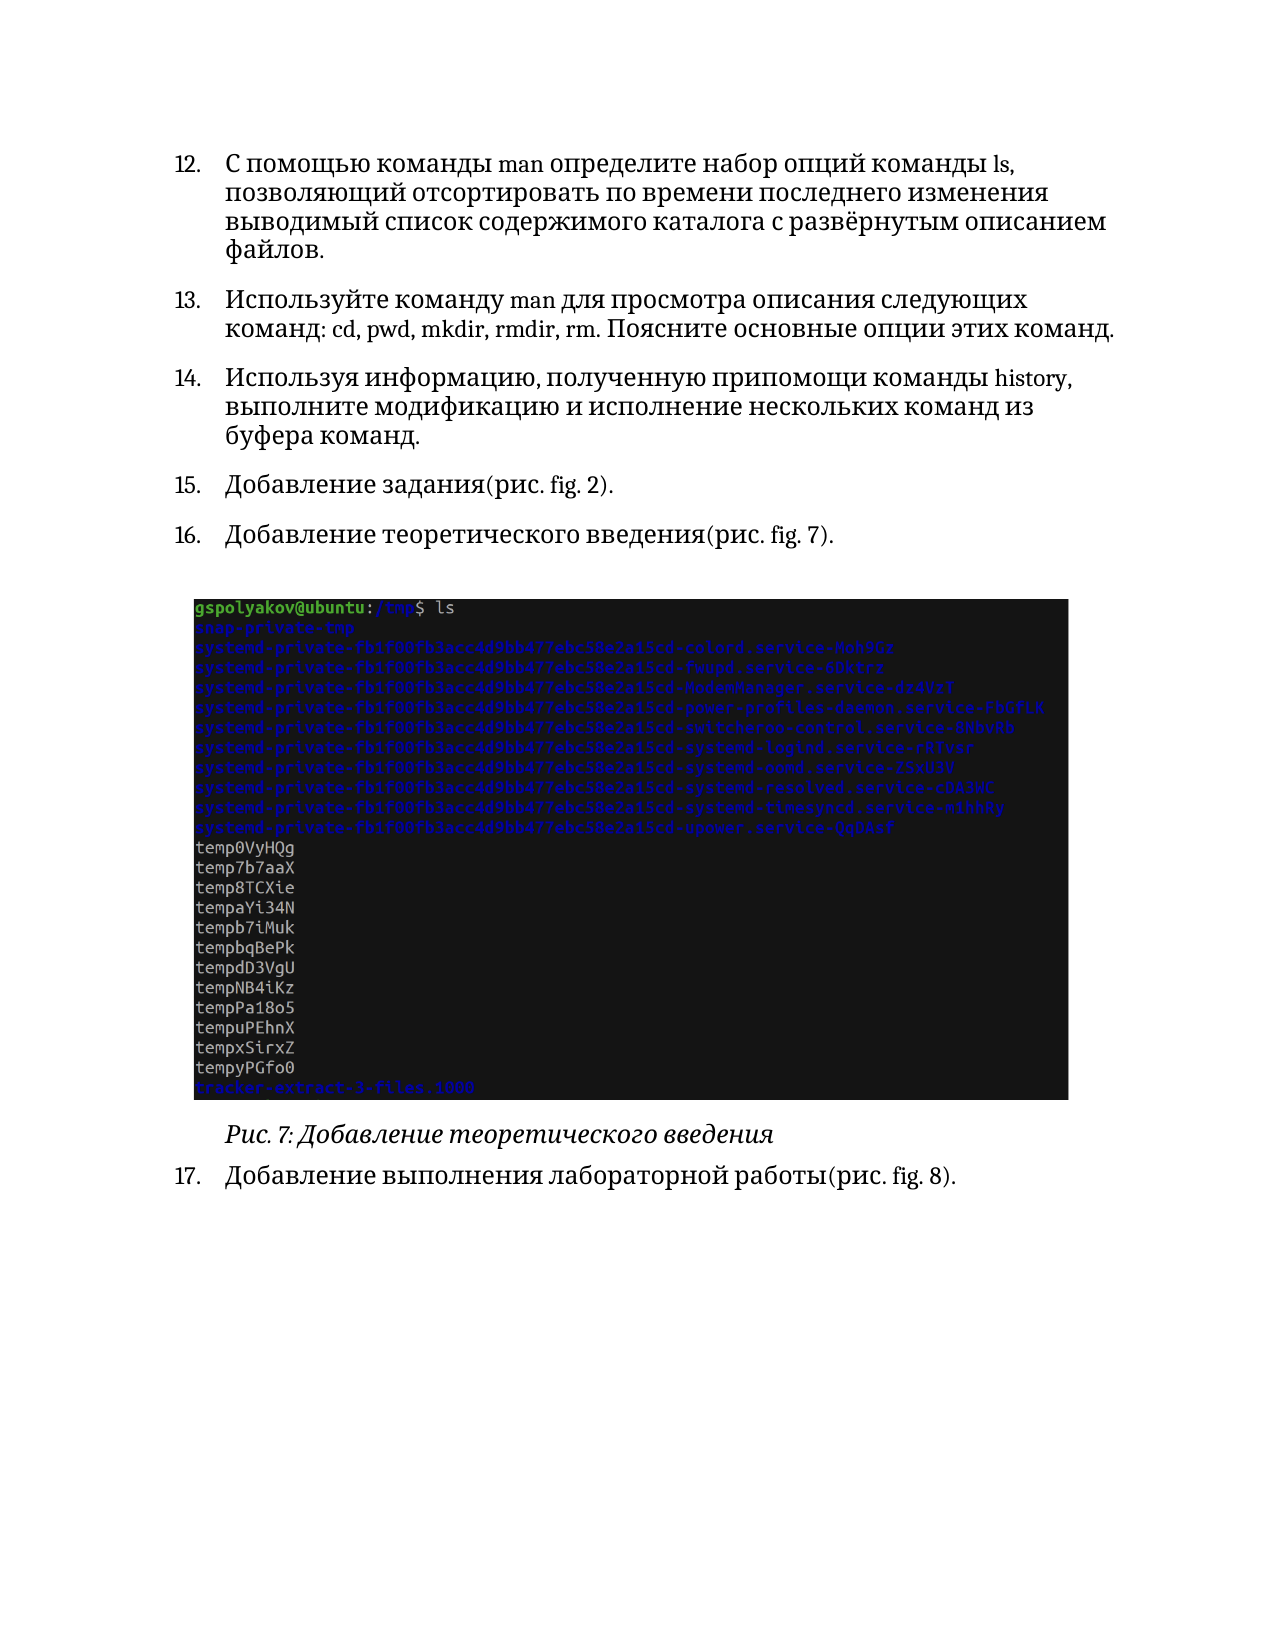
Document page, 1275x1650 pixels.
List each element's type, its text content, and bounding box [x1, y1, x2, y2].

list Используя информацию, полученную припомощи команды history, выполните модификацию и исполнение нескольких команд из буфера команд. [175, 364, 1125, 450]
list Используйте команду man для просмотра описания следующих команд: cd, pwd, mkdir, rmdir, rm. Поясните основные опции этих команд. [175, 286, 1125, 343]
list Добавление выполнения лабораторной работы(рис. fig. 8). [175, 1162, 1125, 1191]
list С помощью команды man определите набор опций команды ls, позволяющий отсортировать по времени последнего изменения выводимый список содержимого каталога с развёрнутым описанием файлов. [175, 150, 1125, 265]
picture [193, 599, 1069, 1100]
list Добавление теоретического введения(рис. fig. 7). [175, 521, 1125, 549]
list Рис. 7: Добавление теоретического введения [175, 1121, 1125, 1149]
list Добавление задания(рис. fig. 2). [175, 471, 1125, 500]
